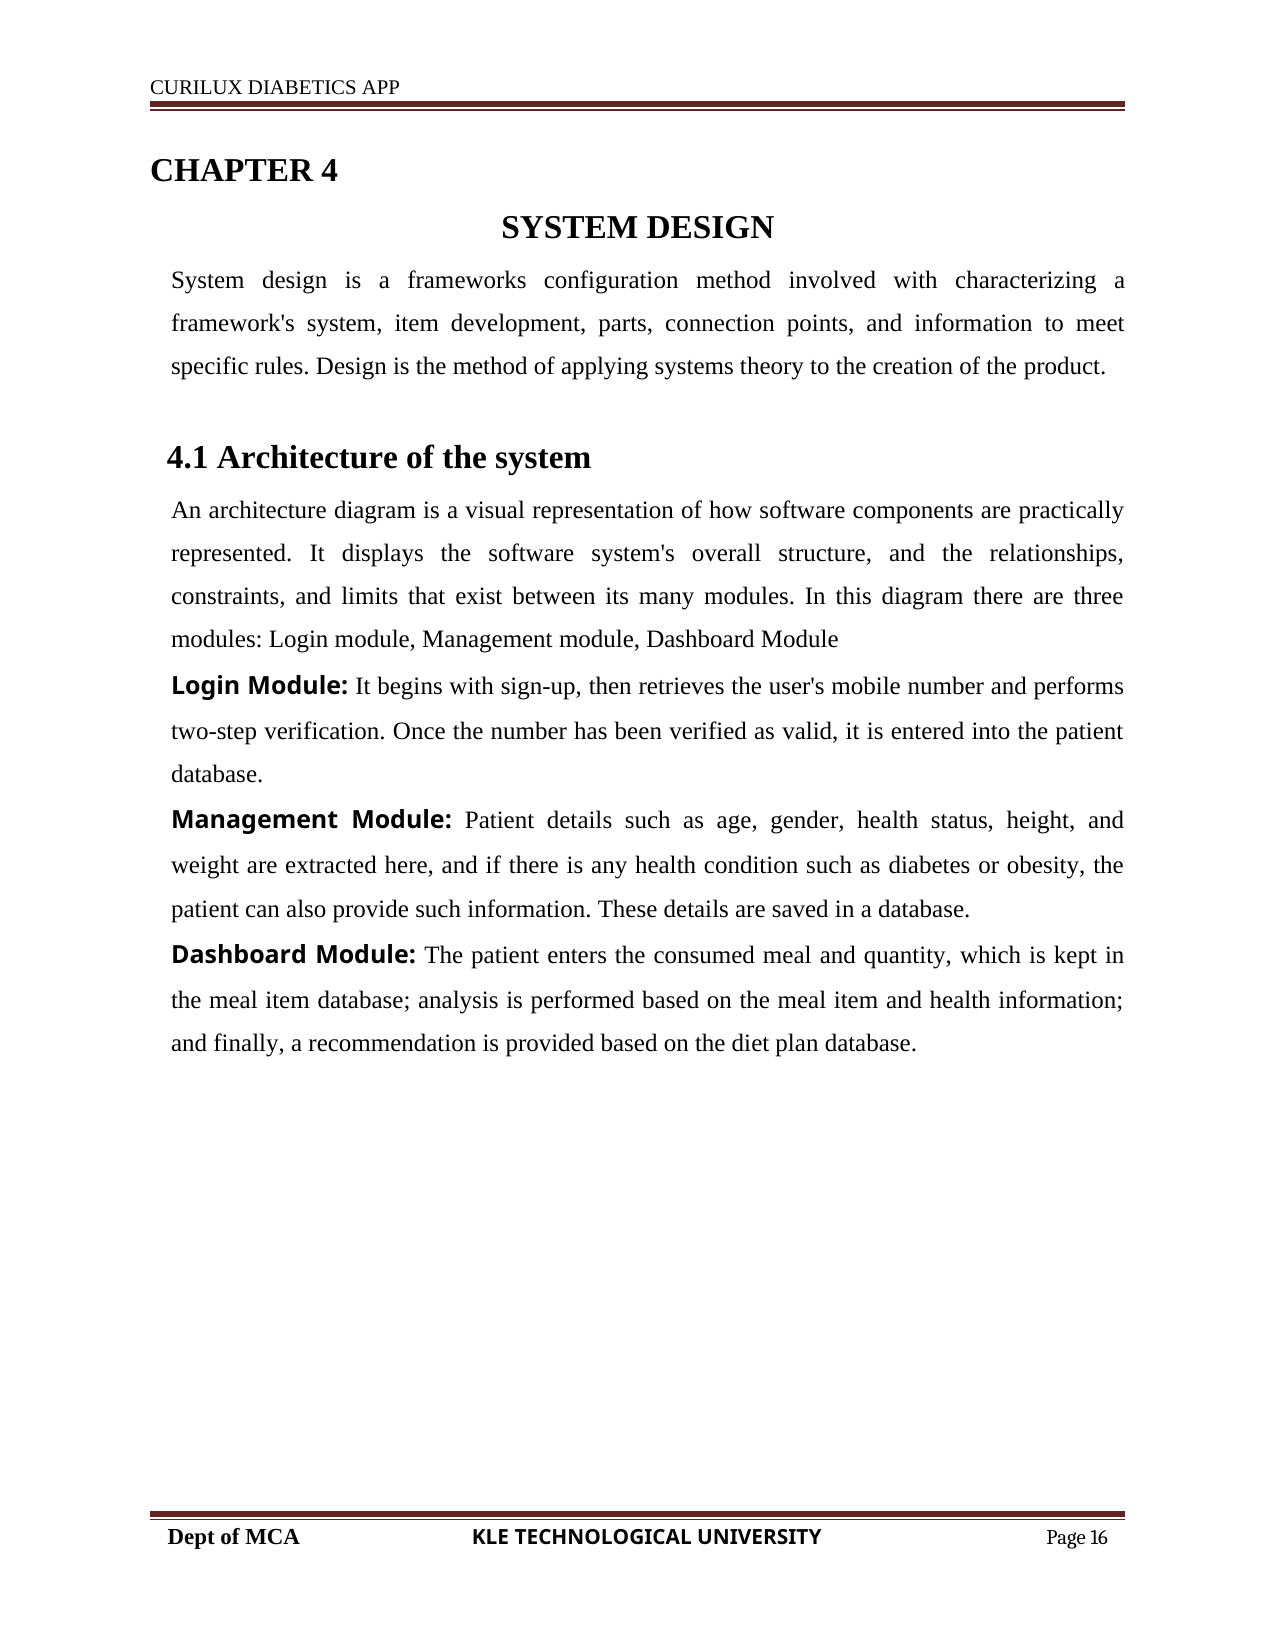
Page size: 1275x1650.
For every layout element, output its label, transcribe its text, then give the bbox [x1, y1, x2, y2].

text System design is a frameworks configuration method involved with characterizing a framework's system, item development, parts, connection points, and information to meet specific rules. Design is the method of applying systems theory to the creation of the product. [171, 265, 1125, 380]
text CHAPTER 4 [150, 150, 1125, 188]
text Management Module: Patient details such as age, gender, health status, height, and weight are extracted here, and if there is any health condition such as diabetes or obesity, the patient can also provide such information. These details are saved in a database. [171, 802, 1125, 922]
text Dashboard Module: The patient enters the consumed meal and quantity, which is kept in the meal item database; analysis is performed based on the meal item and health information; and finally, a recommendation is provided based on the diet plan database. [171, 937, 1125, 1057]
text Login Module: It begins with sign-up, then retrieves the user's mobile number and performs two-step verification. Once the number has been verified as valid, it is entered into the patient database. [171, 667, 1125, 788]
text SYSTEM DESIGN [150, 207, 1125, 246]
text An architecture diagram is a visual representation of how software components are practically represented. It displays the software system's overall structure, and the relationships, constraints, and limits that exist between its many modules. In this diagram there are three modules: Login module, Management module, Dashboard Module [171, 495, 1125, 653]
text 4.1 Architecture of the system [150, 437, 1125, 476]
